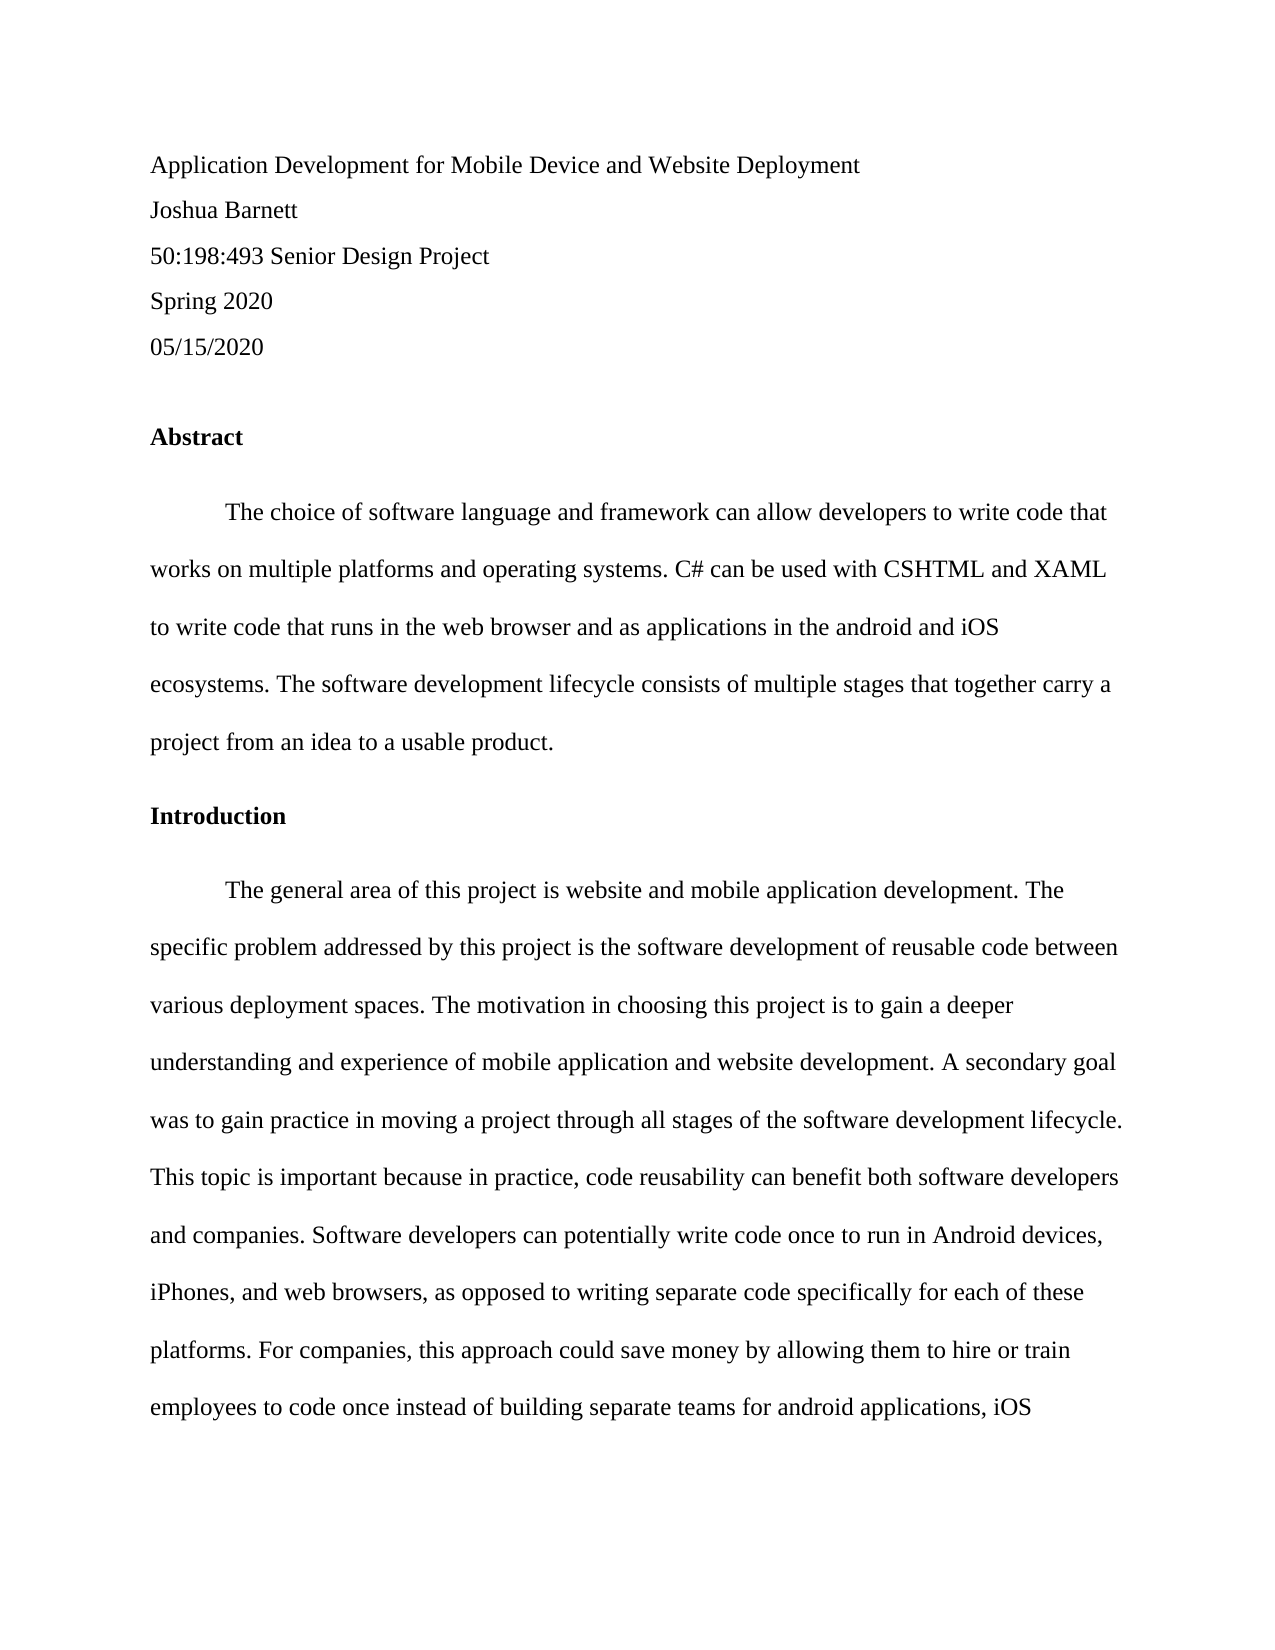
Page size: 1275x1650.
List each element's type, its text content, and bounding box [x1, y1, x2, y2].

text 50:198:493 Senior Design Project [150, 241, 1125, 269]
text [150, 875, 1125, 1421]
text Introduction [150, 801, 1125, 829]
text 05/15/2020 [150, 332, 1125, 360]
text Joshua Barnett [150, 195, 1125, 224]
text The choice of software language and framework can allow developers to write code that works on multiple platforms and operating systems. C# can be used with CSHTML and XAML to write code that runs in the web browser and as applications in the android and iOS ecosystems. The software development lifecycle consists of multiple stages that together carry a project from an idea to a usable product. [150, 497, 1125, 755]
text Abstract [150, 422, 1125, 451]
text Spring 2020 [150, 286, 1125, 315]
text Application Development for Mobile Device and Website Deployment [150, 150, 1125, 179]
